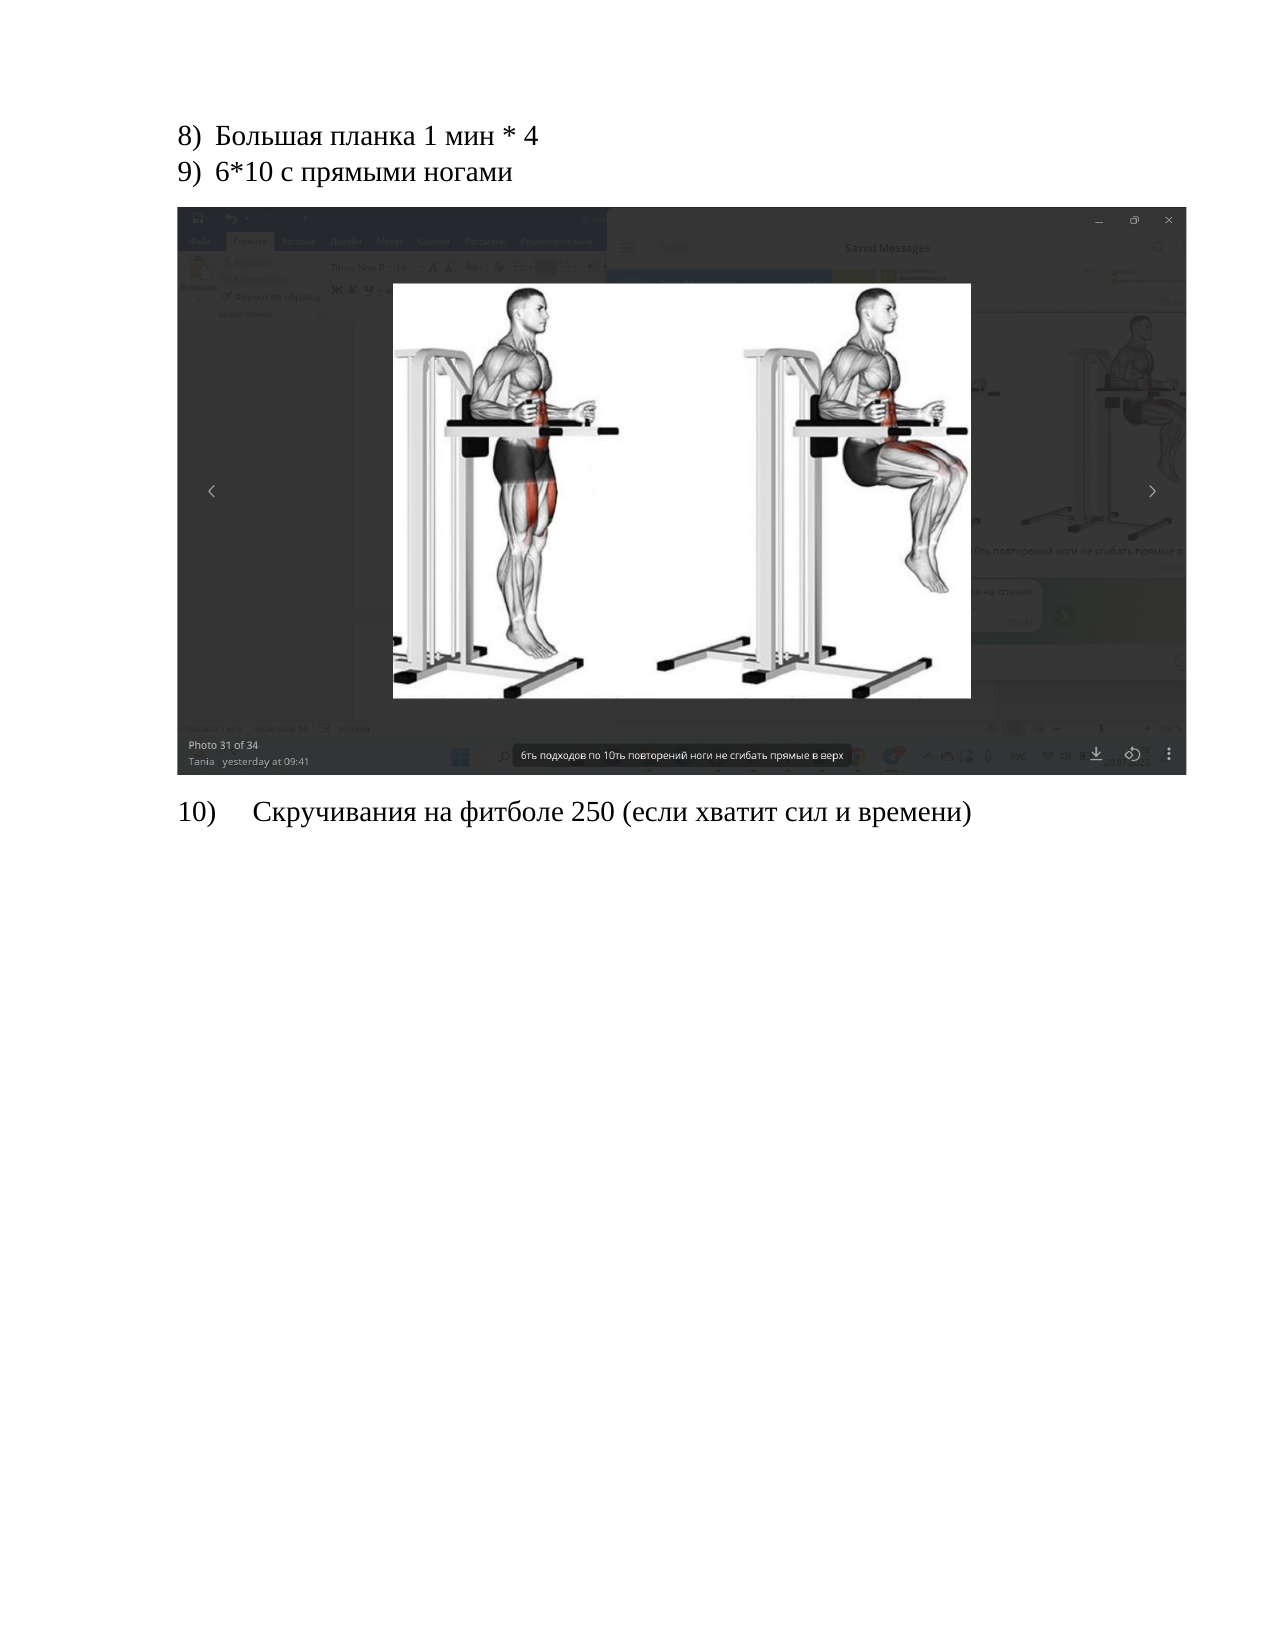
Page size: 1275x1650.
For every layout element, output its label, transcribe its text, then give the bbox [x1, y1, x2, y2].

list Большая планка 1 мин * 4 [177, 118, 1186, 152]
list 6*10 с прямыми ногами [177, 154, 1186, 188]
list Скручивания на фитболе 250 (если хватит сил и времени) [177, 794, 1186, 827]
picture [177, 207, 1187, 775]
